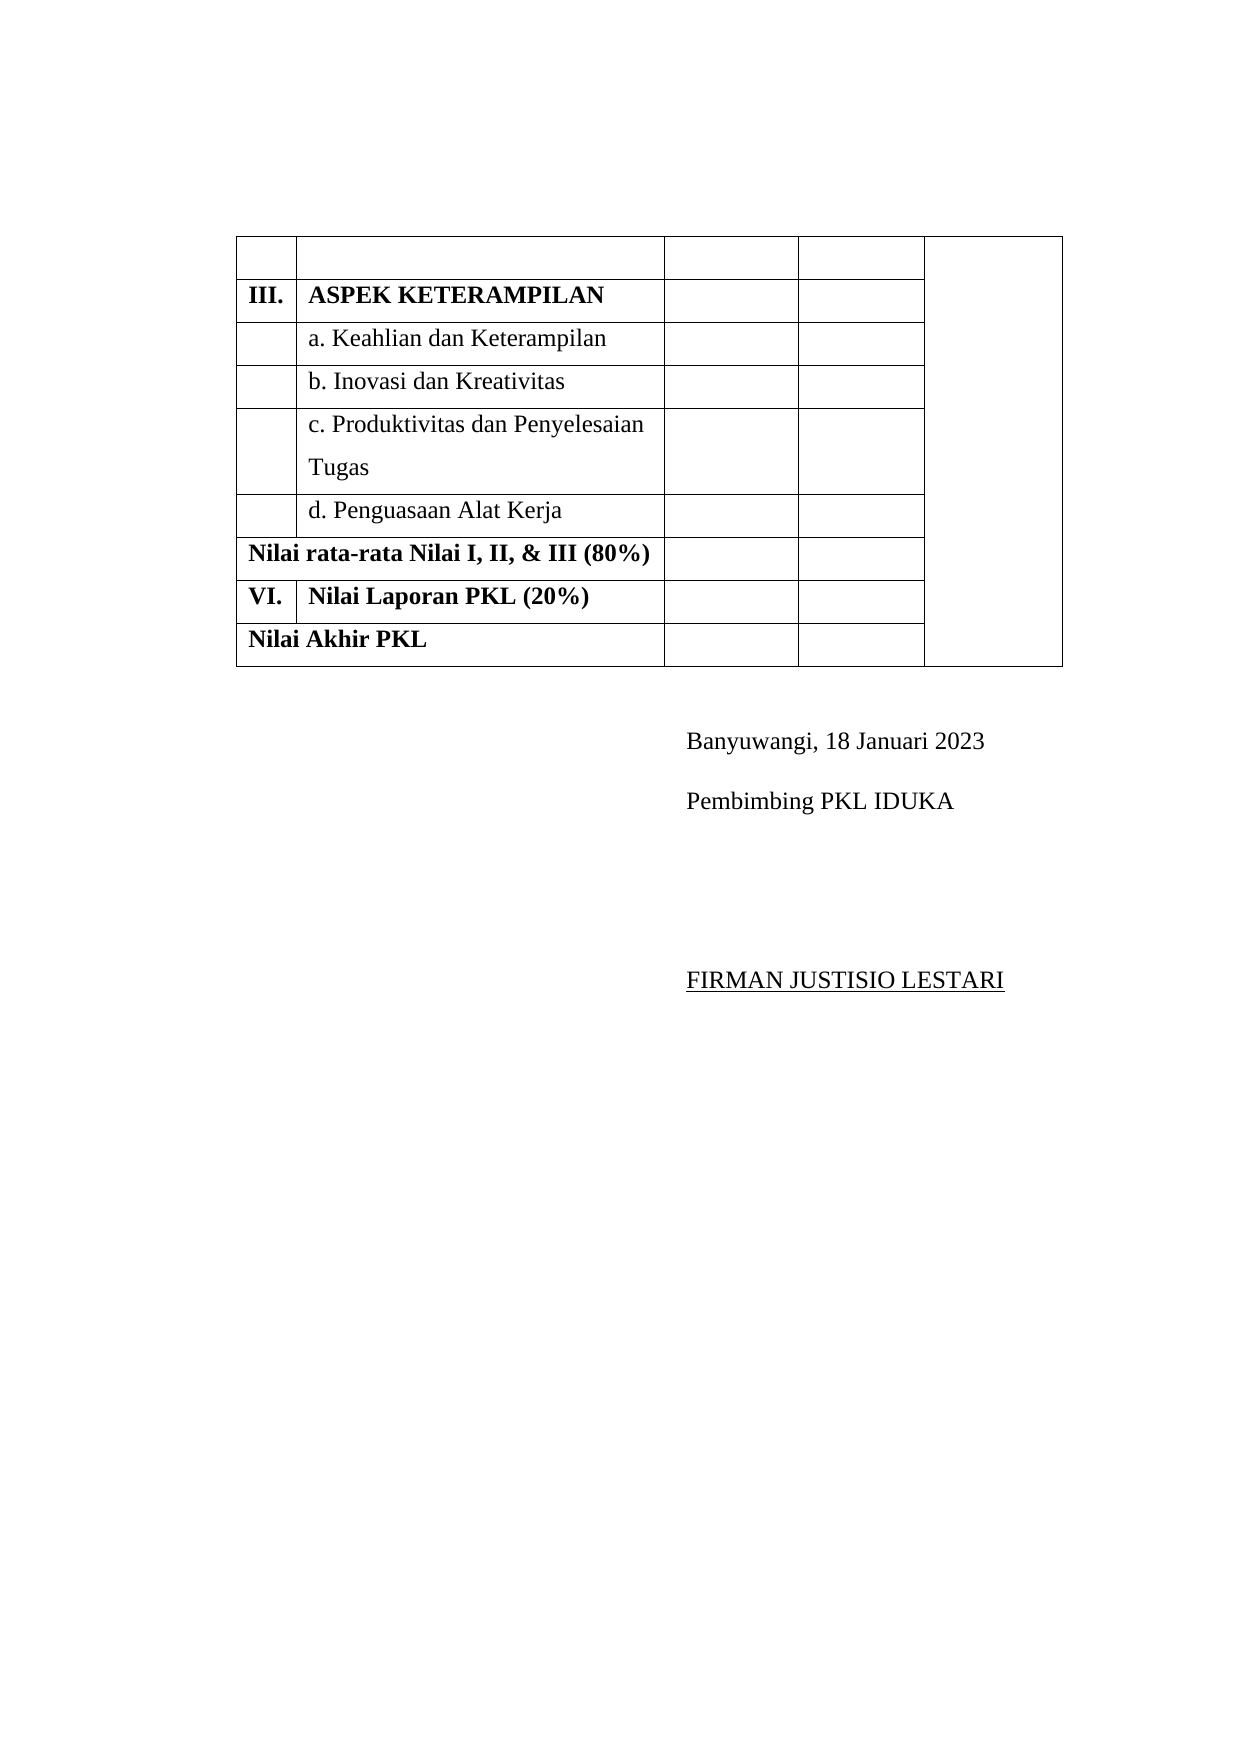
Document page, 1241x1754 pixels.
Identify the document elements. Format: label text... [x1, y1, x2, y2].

table_cell [665, 366, 798, 408]
table_cell Nilai Akhir PKL [237, 624, 664, 666]
table_cell III. [237, 280, 296, 322]
text FIRMAN JUSTISIO LESTARI [611, 966, 1063, 994]
table_cell [799, 495, 924, 537]
table_cell [237, 409, 296, 494]
table_cell [799, 581, 924, 623]
table_cell [799, 237, 924, 279]
table_cell [799, 409, 924, 494]
table_cell ASPEK KETERAMPILAN [297, 280, 664, 322]
table_cell b. Inovasi dan Kreativitas [297, 366, 664, 408]
table_cell [665, 624, 798, 666]
table_cell [237, 495, 296, 537]
table_cell [665, 495, 798, 537]
table_cell VI. [237, 581, 296, 623]
table_cell [799, 366, 924, 408]
table_cell [799, 538, 924, 580]
table_cell [665, 237, 798, 279]
text Pembimbing PKL IDUKA [611, 786, 1063, 815]
table_cell [665, 581, 798, 623]
table_cell [665, 280, 798, 322]
table_cell Nilai Laporan PKL (20%) [297, 581, 664, 623]
table_cell [297, 237, 664, 279]
table_cell [237, 237, 296, 279]
table_cell [237, 366, 296, 408]
table_cell d. Penguasaan Alat Kerja [297, 495, 664, 537]
table_cell c. Produktivitas dan Penyelesaian Tugas [297, 409, 664, 494]
table_cell [799, 323, 924, 365]
table_cell [799, 624, 924, 666]
table_cell [799, 280, 924, 322]
table_cell [665, 323, 798, 365]
table_cell a. Keahlian dan Keterampilan [297, 323, 664, 365]
table_cell [665, 409, 798, 494]
text Banyuwangi, 18 Januari 2023 [611, 726, 1063, 755]
table_cell [237, 323, 296, 365]
table_cell [665, 538, 798, 580]
table_cell Nilai rata-rata Nilai I, II, & III (80%) [237, 538, 664, 580]
